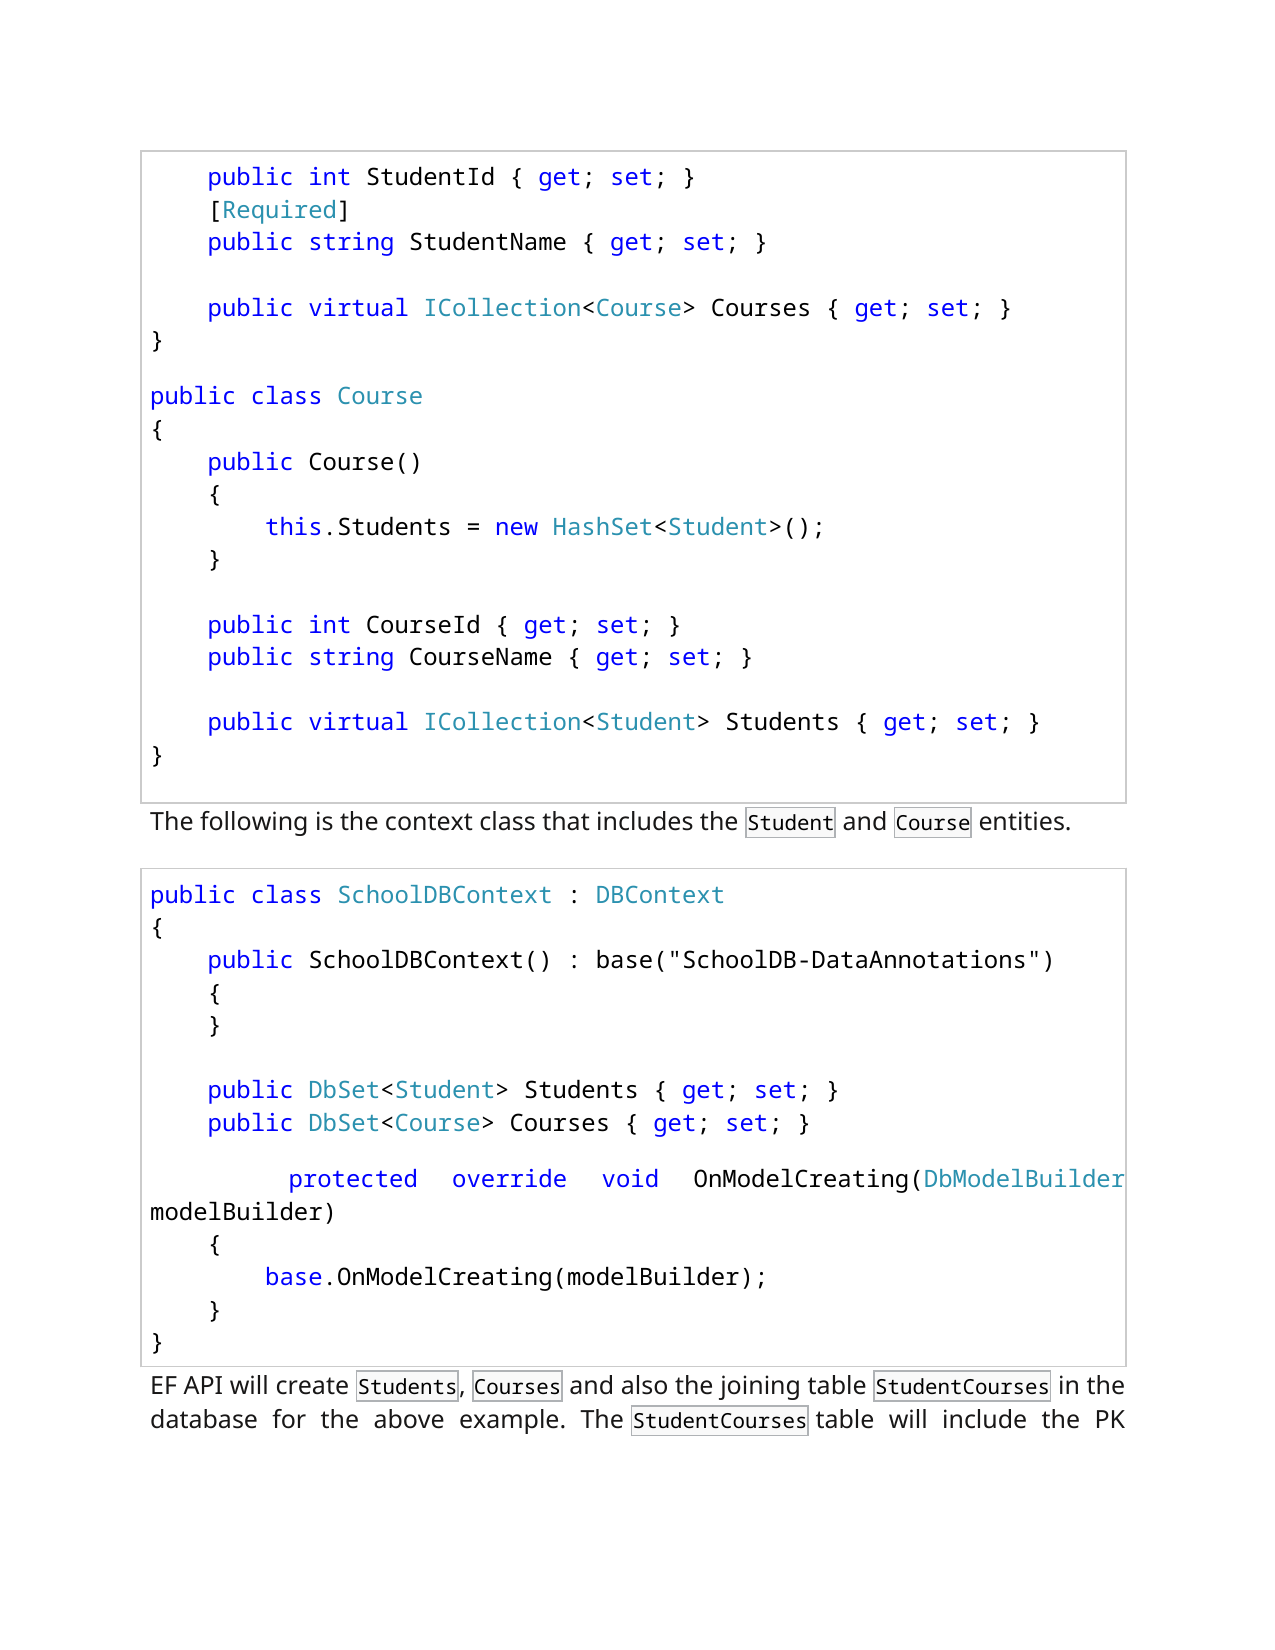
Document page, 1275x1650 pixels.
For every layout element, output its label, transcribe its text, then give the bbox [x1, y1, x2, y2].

text } [150, 542, 1125, 575]
text public int CourseId { get; set; } [150, 607, 1125, 640]
text public int StudentId { get; set; } [142, 152, 1125, 192]
text } [150, 1292, 1125, 1315]
text this.Students = new HashSet<Student>(); [150, 509, 1125, 542]
text public virtual ICollection<Student> Students { get; set; } [150, 705, 1125, 738]
text } [142, 1315, 1125, 1366]
text public DbSet<Course> Courses { get; set; } [150, 1106, 1125, 1138]
text { [150, 477, 1125, 509]
text { [150, 910, 1125, 943]
text public virtual ICollection<Course> Courses { get; set; } [150, 290, 1125, 323]
text public SchoolDBContext() : base("SchoolDB-DataAnnotations") [150, 943, 1125, 975]
text [Required] [150, 192, 1125, 225]
text protected override void OnModelCreating(DbModelBuilder modelBuilder) [150, 1162, 1125, 1227]
text base.OnModelCreating(modelBuilder); [150, 1260, 1125, 1292]
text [150, 1367, 1125, 1436]
text { [150, 412, 1125, 444]
text public string CourseName { get; set; } [150, 640, 1125, 673]
text public class SchoolDBContext : DBContext [142, 869, 1125, 910]
text { [150, 975, 1125, 1008]
text public DbSet<Student> Students { get; set; } [150, 1073, 1125, 1106]
text public Course() [150, 444, 1125, 477]
text } [150, 1008, 1125, 1041]
text } [150, 323, 1125, 356]
text } [150, 738, 1125, 761]
text { [150, 1227, 1125, 1260]
text public string StudentName { get; set; } [150, 225, 1125, 258]
text The following is the context class that includes the Student and Course entities. [150, 804, 1125, 838]
text public class Course [150, 379, 1125, 412]
